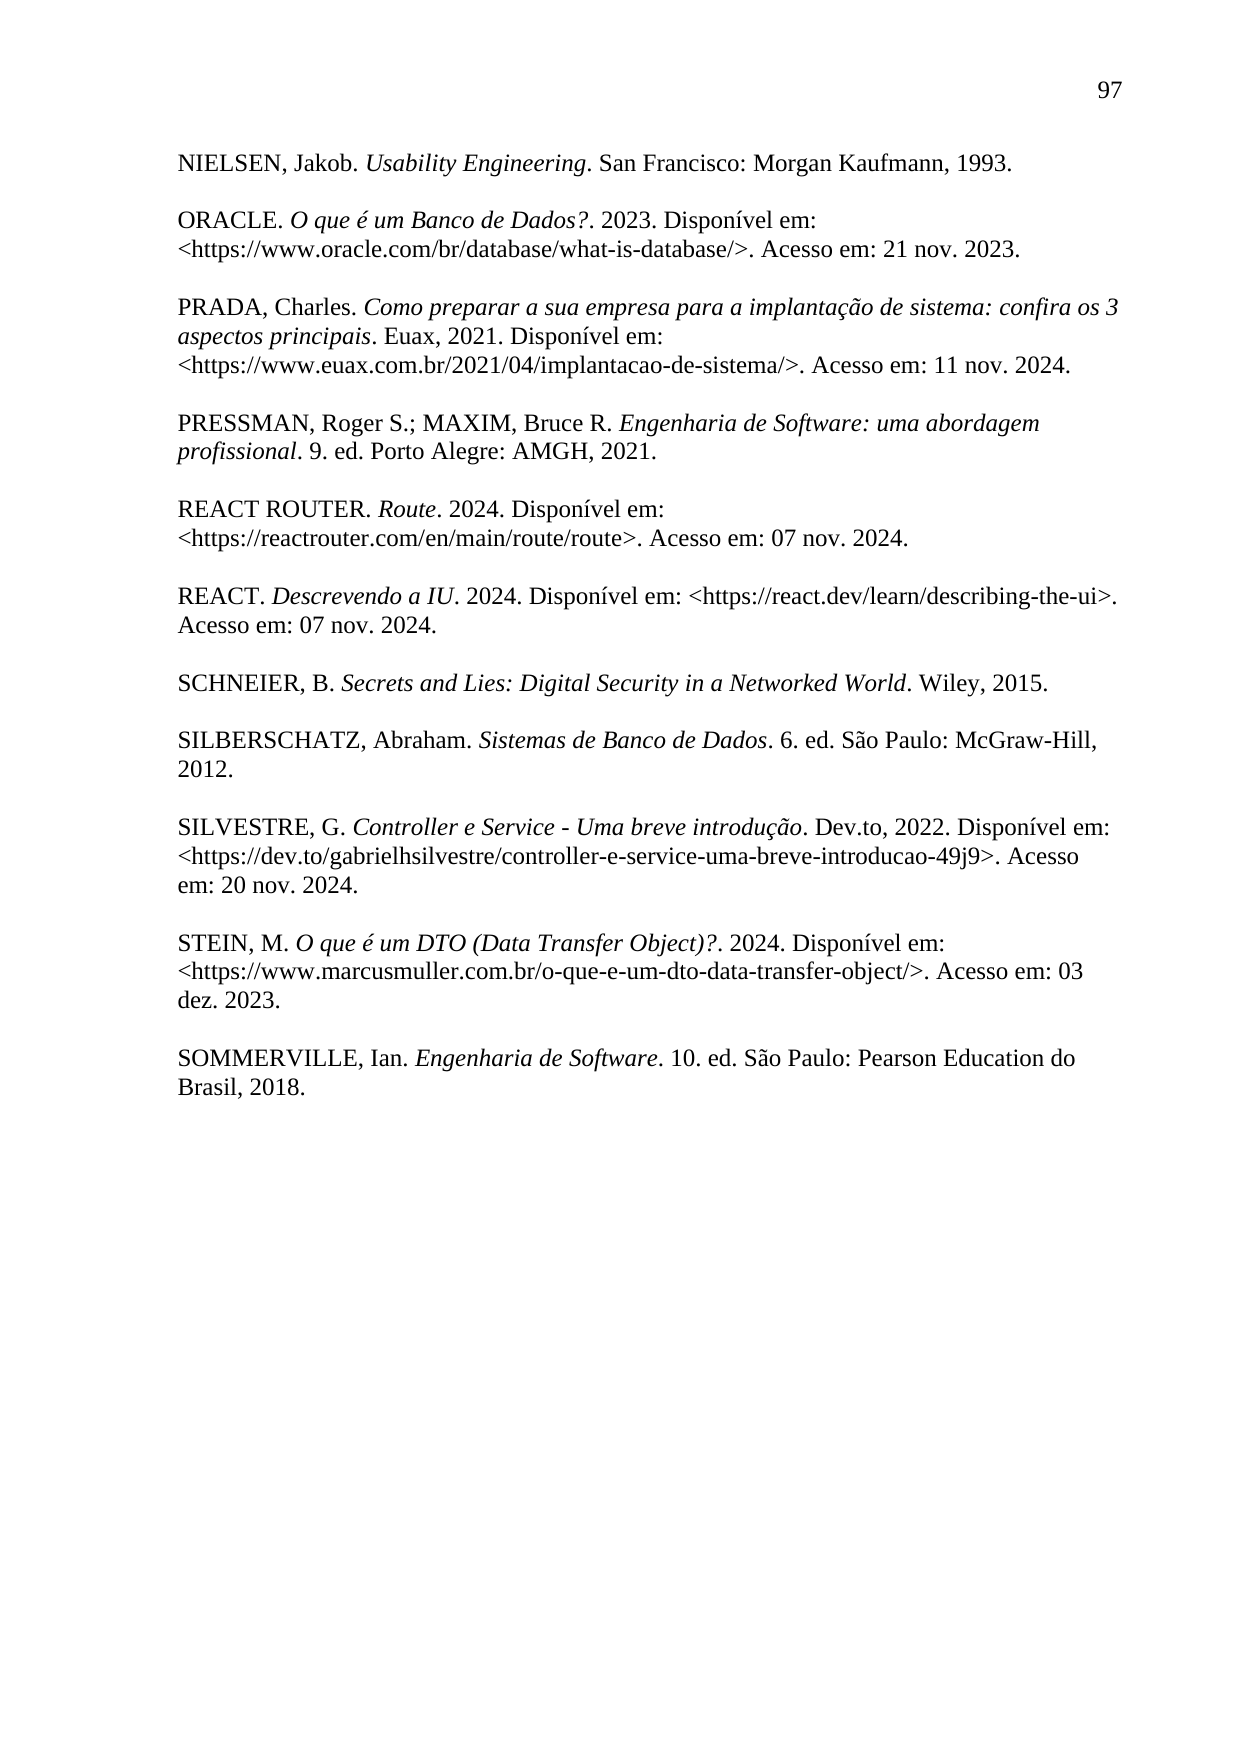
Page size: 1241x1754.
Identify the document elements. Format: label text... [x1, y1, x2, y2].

text PRADA, Charles. Como preparar a sua empresa para a implantação de sistema: confira os 3 aspectos principais. Euax, 2021. Disponível em: <https://www.euax.com.br/2021/04/implantacao-de-sistema/>. Acesso em: 11 nov. 2024. [177, 292, 1122, 378]
text PRESSMAN, Roger S.; MAXIM, Bruce R. Engenharia de Software: uma abordagem profissional. 9. ed. Porto Alegre: AMGH, 2021. [177, 408, 1122, 465]
text REACT. Descrevendo a IU. 2024. Disponível em: <https://react.dev/learn/describing-the-ui>. Acesso em: 07 nov. 2024. [177, 581, 1122, 638]
text SOMMERVILLE, Ian. Engenharia de Software. 10. ed. São Paulo: Pearson Education do Brasil, 2018. [177, 1043, 1122, 1101]
text STEIN, M. O que é um DTO (Data Transfer Object)?. 2024. Disponível em: <https://www.marcusmuller.com.br/o-que-e-um-dto-data-transfer-object/>. Acesso em: 03 dez. 2023. [177, 928, 1122, 1014]
text REACT ROUTER. Route. 2024. Disponível em: <https://reactrouter.com/en/main/route/route>. Acesso em: 07 nov. 2024. [177, 494, 1122, 552]
text NIELSEN, Jakob. Usability Engineering. San Francisco: Morgan Kaufmann, 1993. [177, 148, 1122, 176]
text ORACLE. O que é um Banco de Dados?. 2023. Disponível em: <https://www.oracle.com/br/database/what-is-database/>. Acesso em: 21 nov. 2023. [177, 206, 1122, 263]
text SILBERSCHATZ, Abraham. Sistemas de Banco de Dados. 6. ed. São Paulo: McGraw-Hill, 2012. [177, 726, 1122, 783]
text SCHNEIER, B. Secrets and Lies: Digital Security in a Networked World. Wiley, 2015. [177, 668, 1122, 696]
text SILVESTRE, G. Controller e Service - Uma breve introdução. Dev.to, 2022. Disponível em: <https://dev.to/gabrielhsilvestre/controller-e-service-uma-breve-introducao-49j9>. Acesso em: 20 nov. 2024. [177, 812, 1122, 898]
